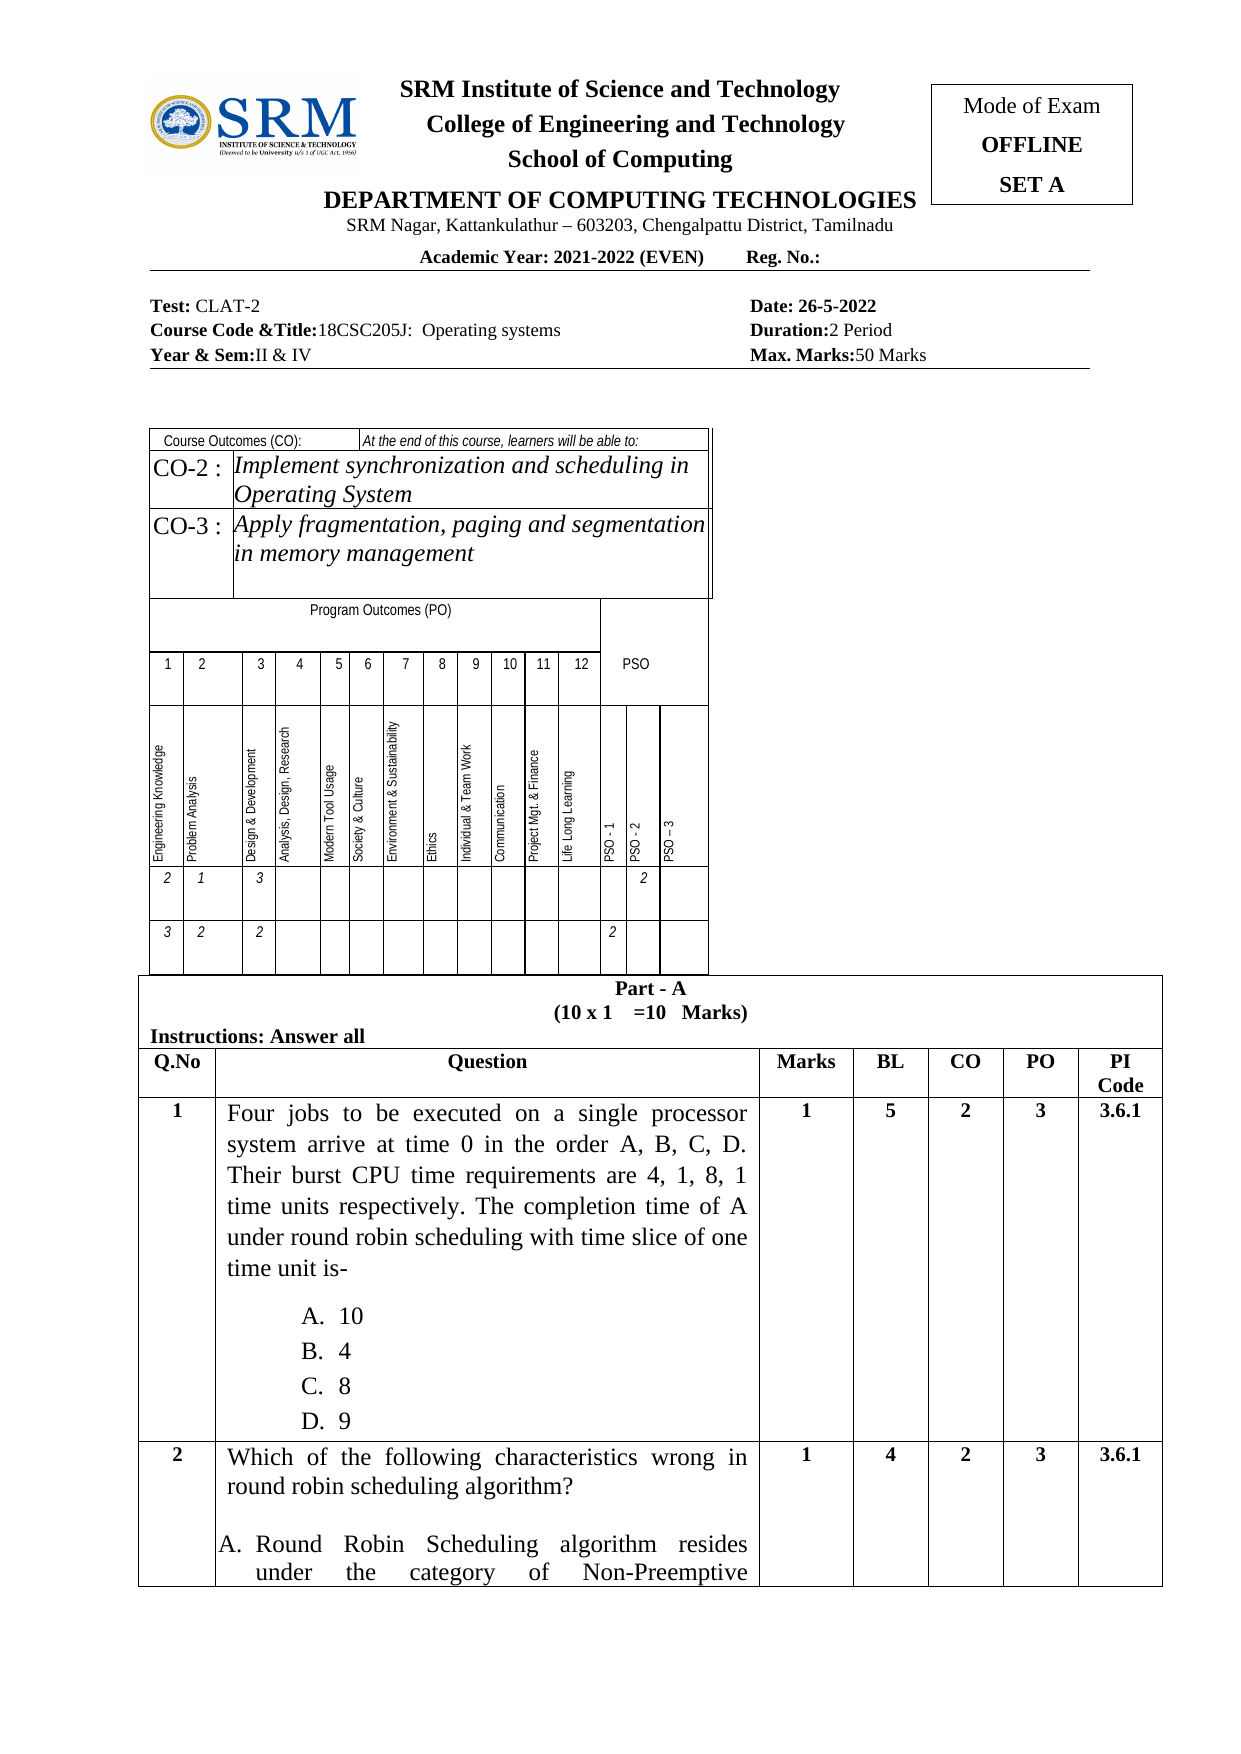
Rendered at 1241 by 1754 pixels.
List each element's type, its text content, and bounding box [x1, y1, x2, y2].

table_cell [321, 867, 349, 920]
text Test: CLAT-2 Date: 26-5-2022 [150, 294, 1090, 316]
table_cell PSO – 3 [661, 706, 708, 866]
table_cell 1 [150, 653, 183, 705]
picture [146, 73, 361, 178]
table_cell 1 [184, 867, 242, 920]
table_header Course Outcomes (CO): [150, 429, 359, 449]
table_cell [661, 867, 708, 920]
table_cell PI Code [1079, 1049, 1162, 1097]
table_cell 3 [1004, 1098, 1078, 1441]
table_cell PSO - 1 [601, 706, 626, 866]
table_cell PO [1004, 1049, 1078, 1097]
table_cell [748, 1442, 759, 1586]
table_cell Question [216, 1049, 759, 1097]
table_cell 3.6.1 [1079, 1098, 1162, 1441]
table_cell 1 [760, 1098, 853, 1441]
table_cell 2 [150, 867, 183, 920]
table_cell Society & Culture [350, 706, 383, 866]
table_cell 3 [150, 921, 183, 973]
table_cell Engineering Knowledge [150, 706, 183, 866]
table_cell 2 [929, 1098, 1003, 1441]
table_cell Ethics [424, 706, 457, 866]
table_cell 6 [350, 653, 383, 705]
table_cell Modern Tool Usage [321, 706, 349, 866]
table_cell [276, 921, 320, 973]
table_cell CO-2 : [150, 451, 233, 508]
table_cell [492, 921, 524, 973]
table_cell 4 [276, 653, 320, 705]
table_cell 3 [1004, 1442, 1078, 1586]
table_cell [601, 867, 626, 920]
table_cell CO-3 : [150, 509, 233, 598]
table_cell Individual & Team Work [458, 706, 491, 866]
table_cell [601, 599, 708, 651]
text Year & Sem:II & IV Max. Marks:50 Marks [150, 344, 1090, 368]
table_cell 4 [854, 1442, 928, 1586]
text Course Code &Title:18CSC205J: Operating systems Duration:2 Period [150, 319, 1090, 341]
table_cell Marks [760, 1049, 853, 1097]
table_cell Communication [492, 706, 524, 866]
table_cell [350, 867, 383, 920]
table_cell CO [929, 1049, 1003, 1097]
table_cell 9 [458, 653, 491, 705]
table_cell [458, 921, 491, 973]
table_cell 3.6.1 [1079, 1442, 1162, 1586]
table_cell Analysis, Design, Research [276, 706, 320, 866]
table_cell Project Mgt. & Finance [526, 706, 558, 866]
table_cell Apply fragmentation, paging and segmentation in memory management [234, 509, 708, 598]
table_header At the end of this course, learners will be able to: [360, 429, 708, 449]
table_cell 12 [559, 653, 600, 705]
table_cell Environment & Sustainability [384, 706, 423, 866]
table_cell Implement synchronization and scheduling in Operating System [234, 451, 708, 508]
table_cell Four jobs to be executed on a single processor system arrive at time 0 in the order A, B, C, D. Their burst CPU time requirements are 4, 1, 8, 1 time units respectively. The completion time of A under round robin scheduling with time slice of one time unit is- 10 4 8 9 [216, 1098, 759, 1441]
table_cell 1 [139, 1098, 215, 1441]
table_cell 3 [243, 867, 275, 920]
table_cell BL [854, 1049, 928, 1097]
text School of Computing [361, 144, 931, 173]
table_cell 8 [424, 653, 457, 705]
text SRM Institute of Science and Technology [361, 74, 1090, 103]
table_cell PSO - 2 [627, 706, 659, 866]
table_cell [627, 921, 659, 973]
table_cell 5 [854, 1098, 928, 1441]
table_cell 2 [929, 1442, 1003, 1586]
table_cell [321, 921, 349, 973]
table_cell [384, 867, 423, 920]
table_cell Program Outcomes (PO) [150, 599, 600, 651]
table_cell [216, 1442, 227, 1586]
table_cell 10 [492, 653, 524, 705]
table_cell [424, 921, 457, 973]
table_cell 2 [627, 867, 659, 920]
text SRM Nagar, Kattankulathur – 603203, Chengalpattu District, Tamilnadu [150, 214, 1090, 235]
table_cell [492, 867, 524, 920]
table_header Part - A (10 x 1 =10 Marks) Instructions: Answer all [139, 976, 1162, 1048]
table_cell [350, 921, 383, 973]
text College of Engineering and Technology [361, 109, 931, 138]
table_cell 2 [601, 921, 626, 973]
table_cell [276, 867, 320, 920]
table_cell [458, 867, 491, 920]
table_cell Life Long Learning [559, 706, 600, 866]
table_cell 5 [321, 653, 349, 705]
table_cell PSO [601, 651, 708, 705]
table_cell 2 [139, 1442, 215, 1586]
table_cell [384, 921, 423, 973]
table_cell 7 [384, 653, 423, 705]
table_cell [559, 867, 600, 920]
table_cell [526, 867, 558, 920]
text Academic Year: 2021-2022 (EVEN) Reg. No.: [150, 246, 1090, 270]
table_cell 2 [184, 921, 242, 973]
table_cell 11 [526, 653, 558, 705]
table_cell 1 [760, 1442, 853, 1586]
table_cell 2 [243, 921, 275, 973]
table_cell [661, 921, 708, 973]
table_cell Q.No [139, 1049, 215, 1097]
table_cell Design & Development [243, 706, 275, 866]
table_cell 2 [184, 653, 242, 705]
text DEPARTMENT OF COMPUTING TECHNOLOGIES [150, 185, 1090, 214]
table_cell [526, 921, 558, 973]
table_cell Problem Analysis [184, 706, 242, 866]
table_cell [424, 867, 457, 920]
table_cell [559, 921, 600, 973]
table_cell 3 [243, 653, 275, 705]
